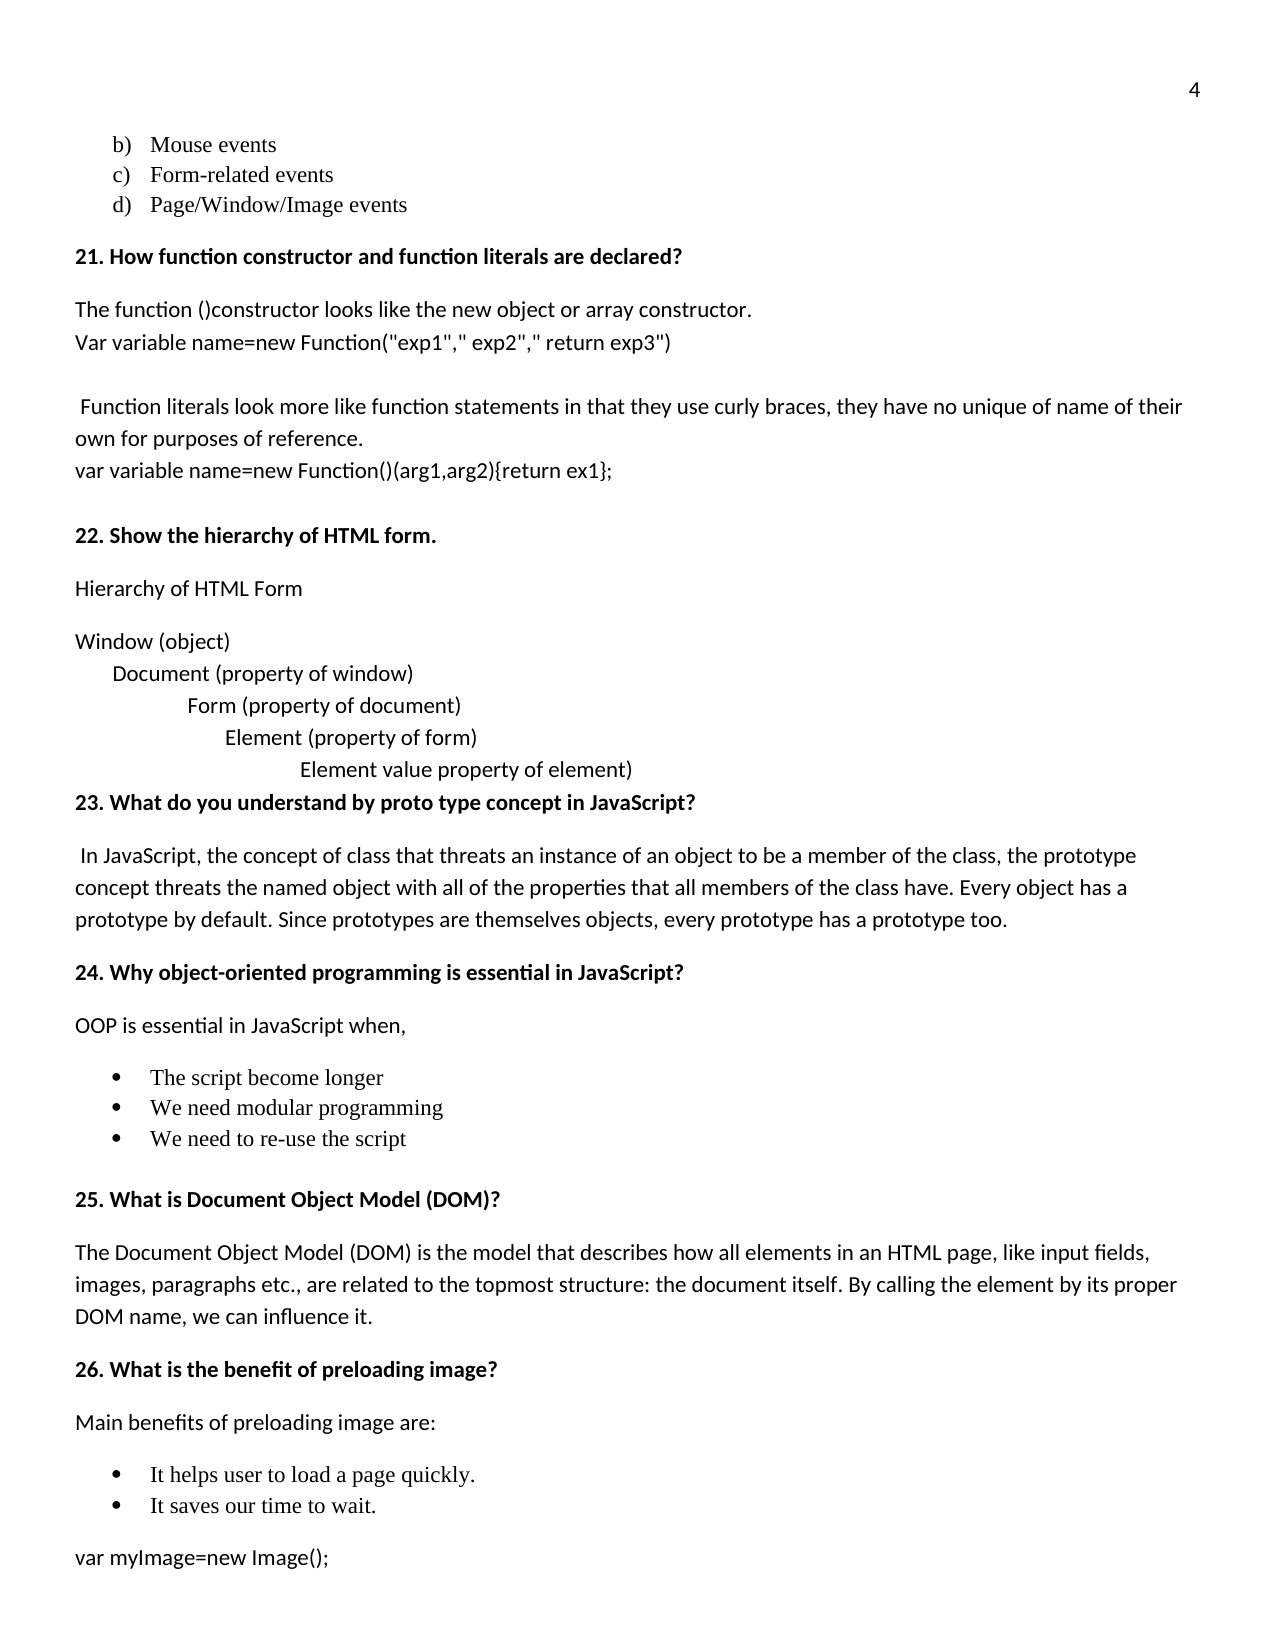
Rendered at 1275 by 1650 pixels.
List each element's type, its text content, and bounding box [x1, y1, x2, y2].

list The script become longer [112, 1064, 1200, 1091]
text 26. What is the benefit of preloading image? [75, 1356, 1200, 1383]
text Var variable name=new Function("exp1"," exp2"," return exp3") [75, 328, 1200, 356]
text 25. What is Document Object Model (DOM)? [75, 1185, 1200, 1213]
list Form-related events [112, 161, 1200, 188]
text Main benefits of preloading image are: [75, 1408, 1200, 1437]
list We need to re-use the script [112, 1125, 1200, 1151]
text In JavaScript, the concept of class that threats an instance of an object to be a member of the class, the prototype concept threats the named object with all of the properties that all members of the class have. Every object has a prototype by default. Since prototypes are themselves objects, every prototype has a prototype too. [75, 841, 1200, 933]
text The function ()constructor looks like the new object or array constructor. [75, 296, 1200, 323]
text Element value property of element) [300, 756, 1200, 784]
list It saves our time to wait. [112, 1492, 1200, 1518]
text Document (property of window) [112, 659, 1200, 687]
text Form (property of document) [187, 691, 1200, 719]
list Page/Window/Image events [112, 191, 1200, 218]
text The Document Object Model (DOM) is the model that describes how all elements in an HTML page, like input fields, images, paragraphs etc., are related to the topmost structure: the document itself. By calling the element by its proper DOM name, we can influence it. [75, 1238, 1200, 1331]
text Function literals look more like function statements in that they use curly braces, they have no unique of name of their own for purposes of reference. [75, 392, 1200, 452]
text 23. What do you understand by proto type concept in JavaScript? [75, 788, 1200, 816]
list We need modular programming [112, 1094, 1200, 1121]
text Window (object) [75, 627, 1200, 655]
text Hierarchy of HTML Form [75, 574, 1200, 602]
text 22. Show the hierarchy of HTML form. [75, 521, 1200, 549]
text var variable name=new Function()(arg1,arg2){return ex1}; [75, 456, 1200, 484]
text OOP is essential in JavaScript when, [75, 1011, 1200, 1039]
list It helps user to load a page quickly. [112, 1462, 1200, 1488]
text Element (property of form) [225, 723, 1200, 751]
text var myImage=new Image(); [75, 1543, 1200, 1571]
text 24. Why object-oriented programming is essential in JavaScript? [75, 958, 1200, 986]
text 21. How function constructor and function literals are declared? [75, 242, 1200, 271]
list Mouse events [112, 131, 1200, 157]
